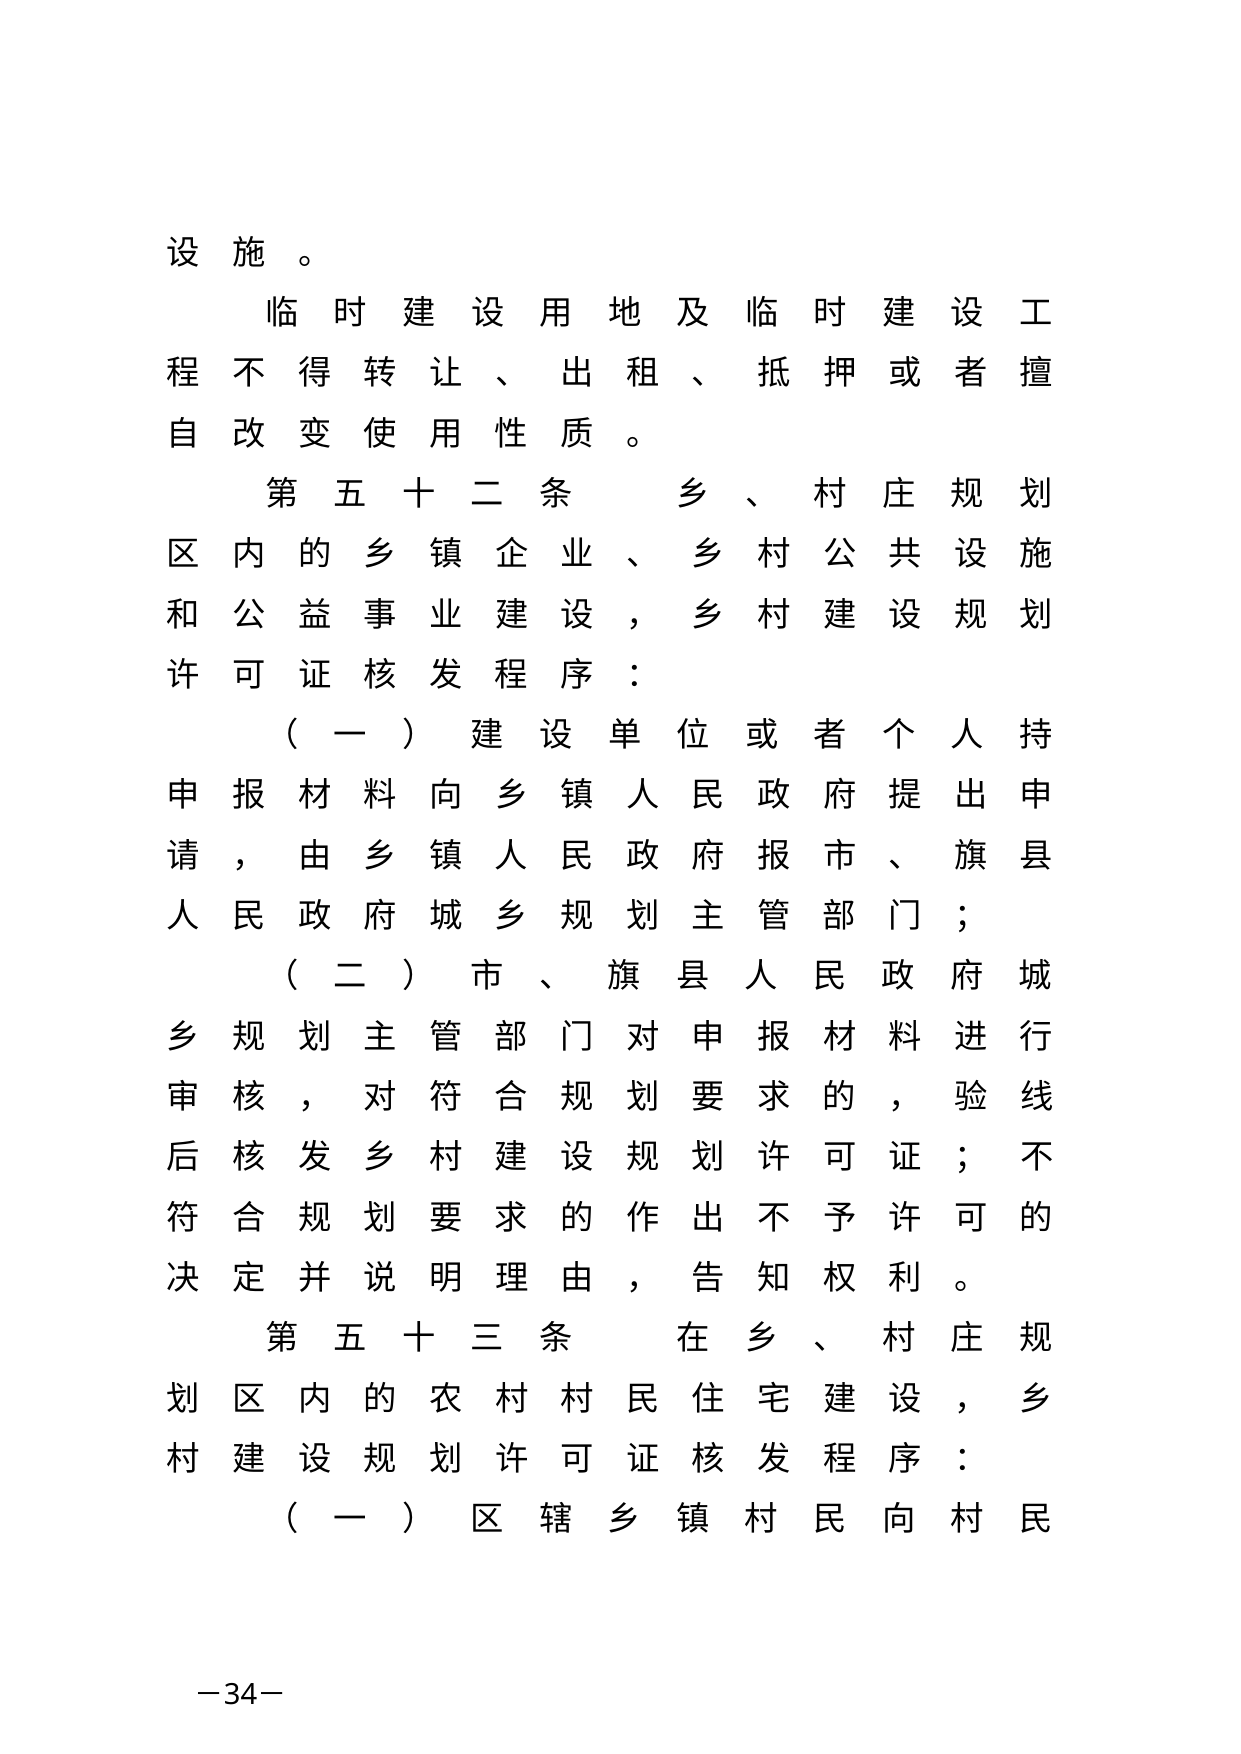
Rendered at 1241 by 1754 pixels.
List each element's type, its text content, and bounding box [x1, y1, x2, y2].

text 临时建设用地及临时建设工程不得转让、出租、抵押或者擅自改变使用性质。 [167, 280, 1085, 461]
text （二）市、旗县人民政府城乡规划主管部门对申报材料进行审核，对符合规划要求的，验线后核发乡村建设规划许可证；不符合规划要求的作出不予许可的决定并说明理由，告知权利。 [167, 943, 1085, 1305]
text （一）建设单位或者个人持申报材料向乡镇人民政府提出申请，由乡镇人民政府报市、旗县人民政府城乡规划主管部门； [167, 702, 1085, 943]
text 第五十三条 在乡、村庄规划区内的农村村民住宅建设，乡村建设规划许可证核发程序： [167, 1305, 1085, 1486]
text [167, 219, 1085, 280]
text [167, 1486, 1085, 1546]
text 第五十二条 乡、村庄规划区内的乡镇企业、乡村公共设施和公益事业建设，乡村建设规划许可证核发程序： [167, 461, 1085, 702]
